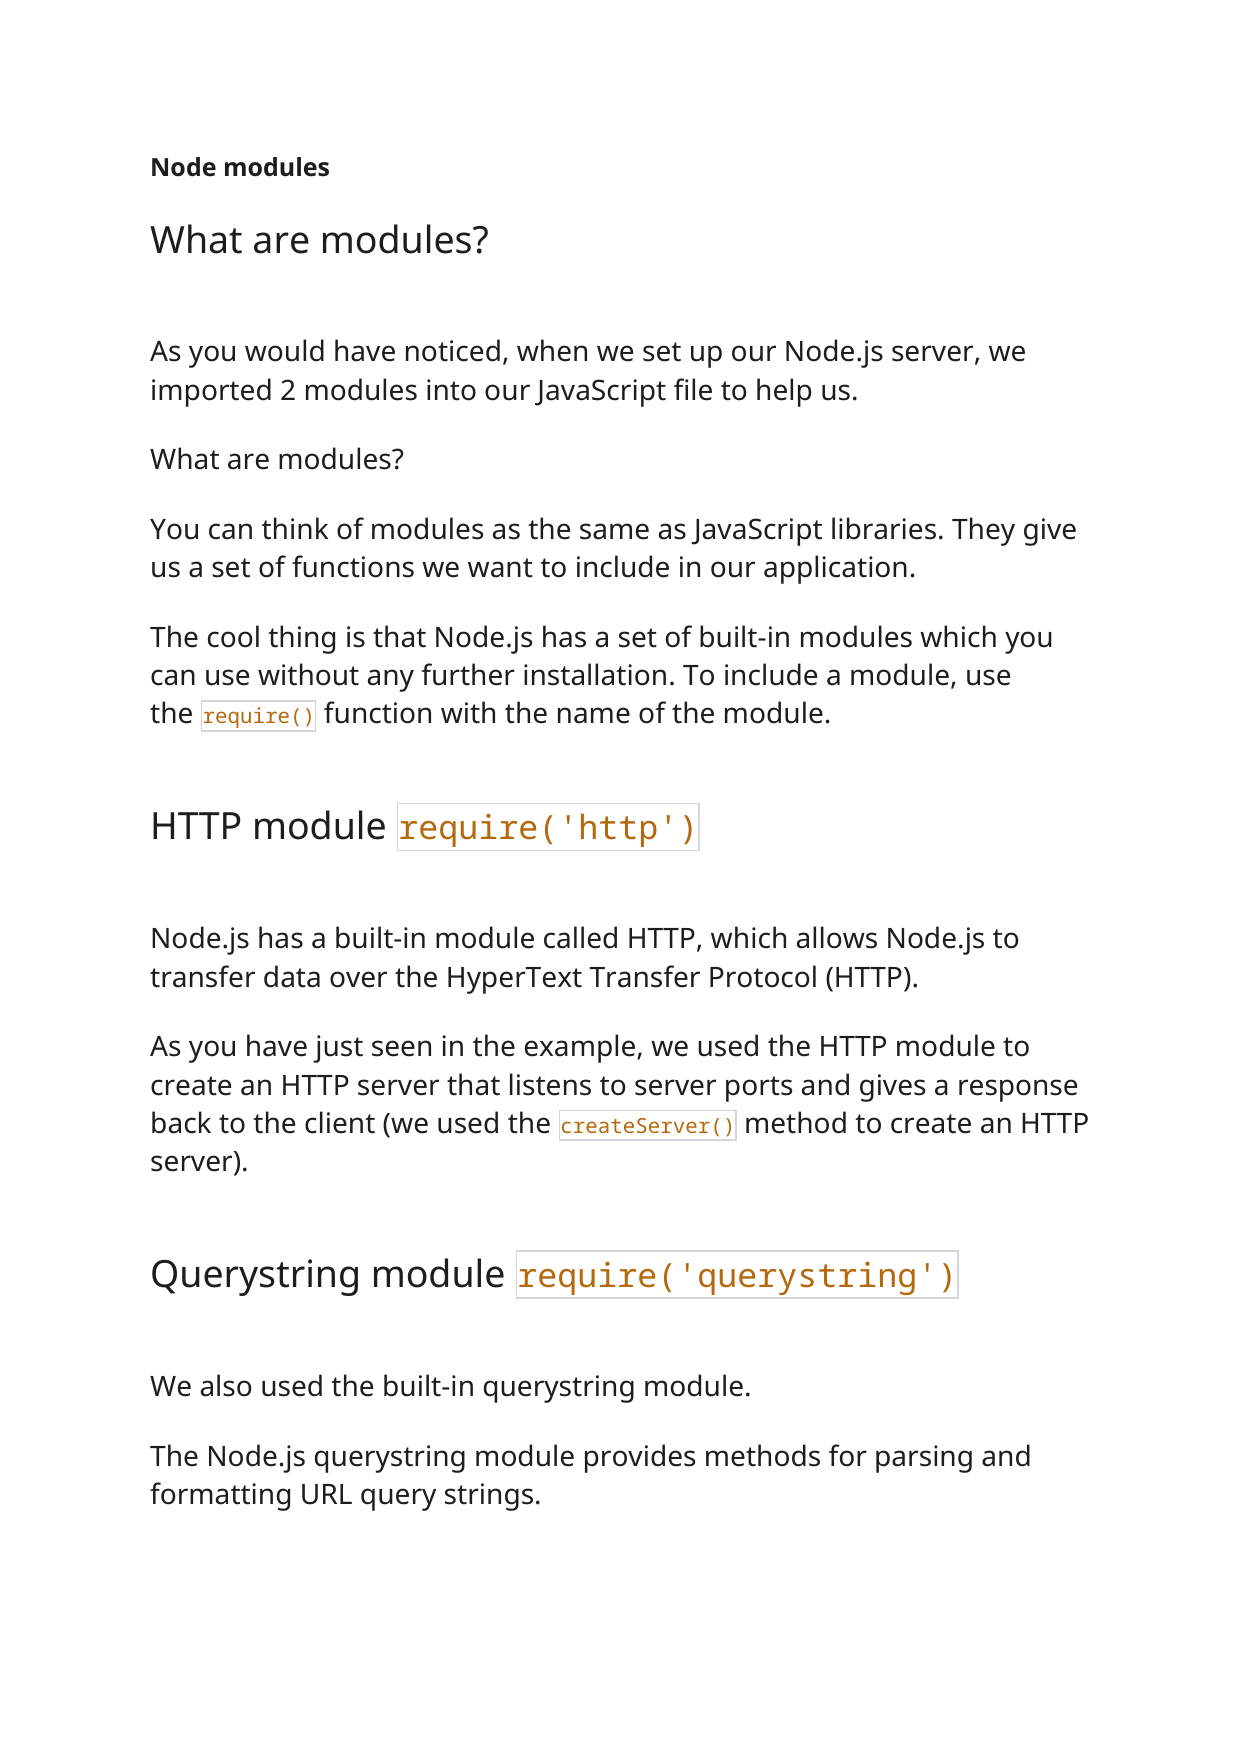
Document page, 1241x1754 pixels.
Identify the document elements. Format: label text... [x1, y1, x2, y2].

text Querystring module require('querystring') [150, 1247, 1090, 1299]
text The cool thing is that Node.js has a set of built-in modules which you can use without any further installation. To include a module, use the require() function with the name of the module. [150, 617, 1090, 732]
text What are modules? [150, 440, 1090, 478]
text As you have just seen in the example, we used the HTTP module to create an HTTP server that listens to server ports and gives a response back to the client (we used the createServer() method to create an HTTP server). [150, 1027, 1090, 1180]
text As you would have noticed, when we set up our Node.js server, we imported 2 modules into our JavaScript file to help us. [150, 332, 1090, 408]
text We also used the built-in querystring module. [150, 1366, 1090, 1405]
text What are modules? [150, 213, 1090, 264]
text The Node.js querystring module provides methods for parsing and formatting URL query strings. [150, 1436, 1090, 1513]
text HTTP module require('http') [150, 800, 1090, 851]
text Node modules [150, 150, 1090, 184]
text You can think of modules as the same as JavaScript libraries. They give us a set of functions we want to include in our application. [150, 509, 1090, 586]
text Node.js has a built-in module called HTTP, which allows Node.js to transfer data over the HyperText Transfer Protocol (HTTP). [150, 919, 1090, 995]
